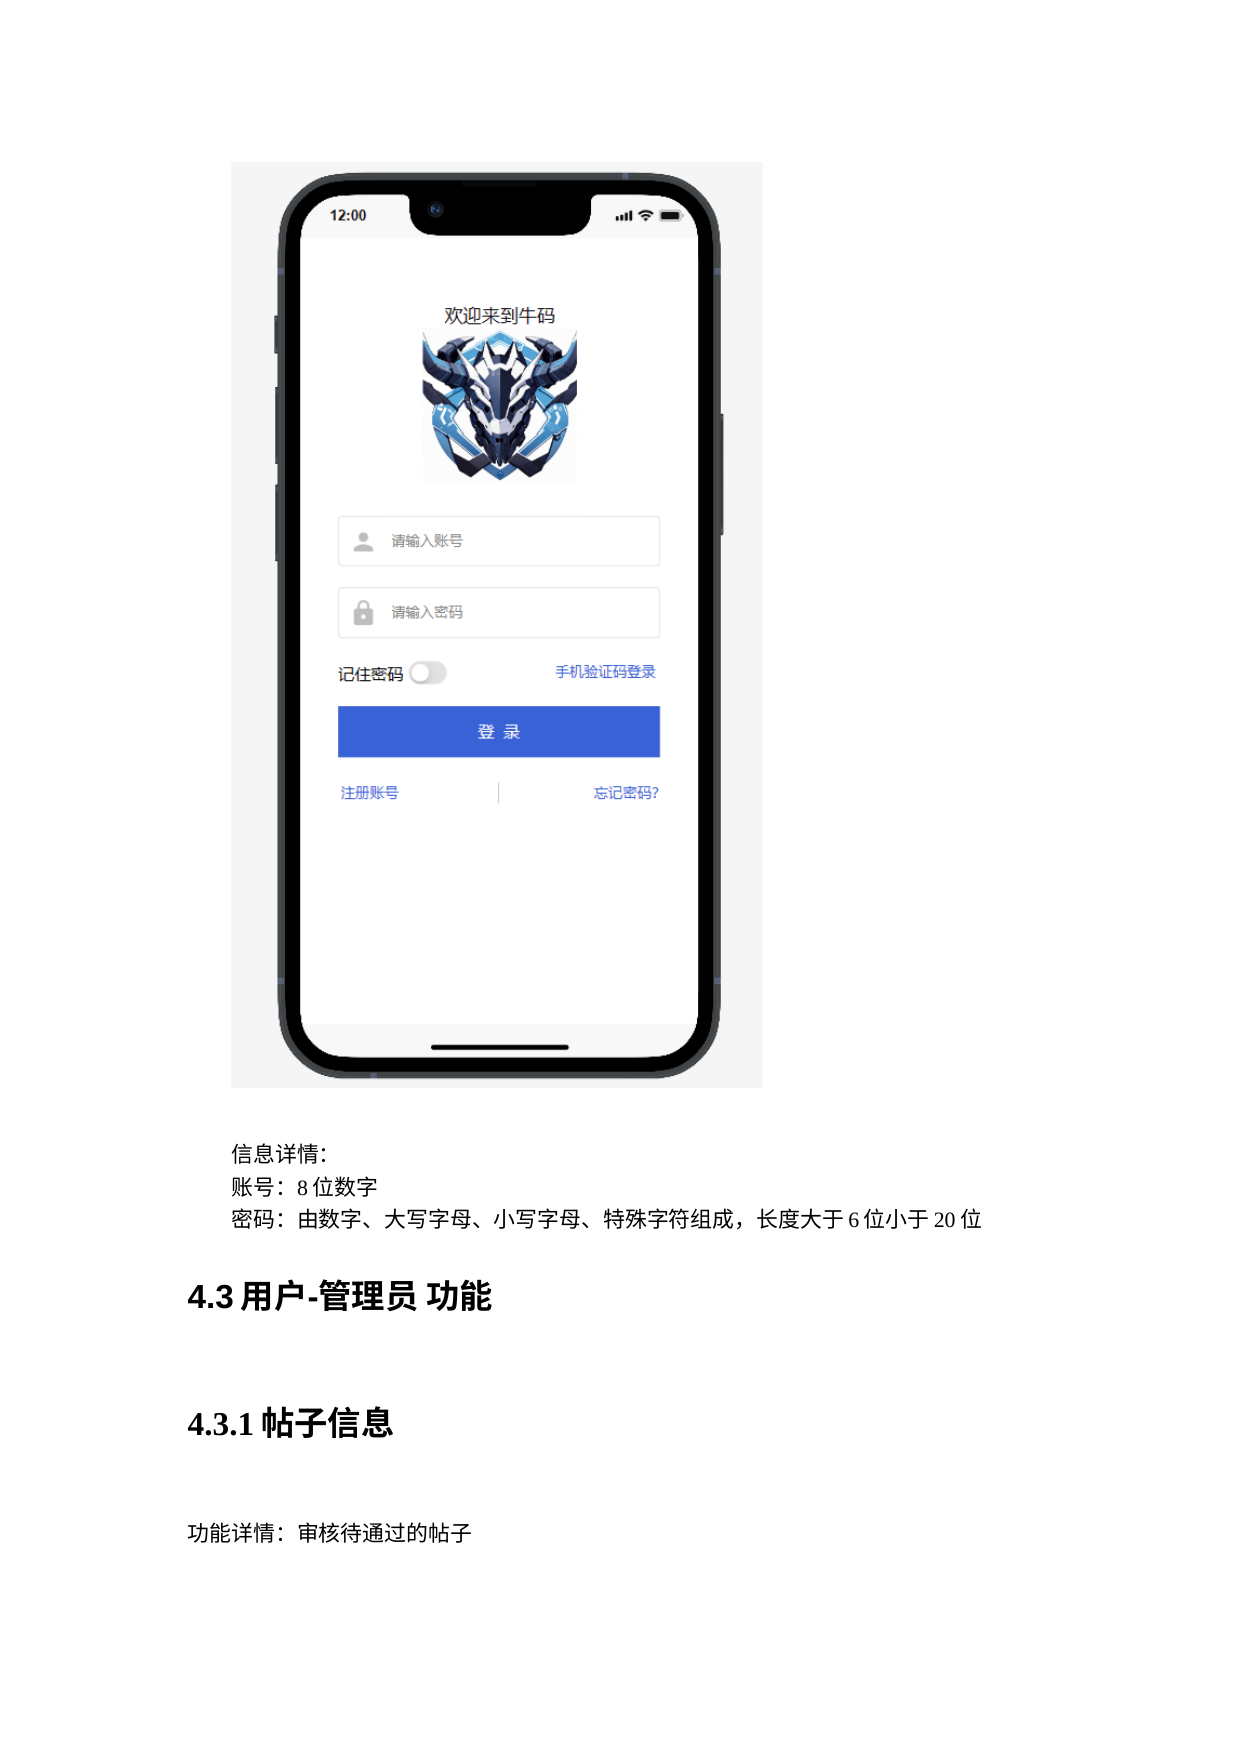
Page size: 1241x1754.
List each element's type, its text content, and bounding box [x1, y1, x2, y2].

subtitle 4.3.1帖子信息 [187, 1389, 1053, 1454]
text 账号：8位数字 [187, 1169, 1053, 1202]
picture [231, 162, 763, 1088]
subtitle 4.3用户-管理员 功能 [187, 1262, 1053, 1327]
text 密码：由数字、大写字母、小写字母、特殊字符组成，长度大于6位小于20位 [187, 1202, 1053, 1234]
text 信息详情： [187, 1137, 1053, 1169]
text 功能详情：审核待通过的帖子 [187, 1516, 1053, 1548]
